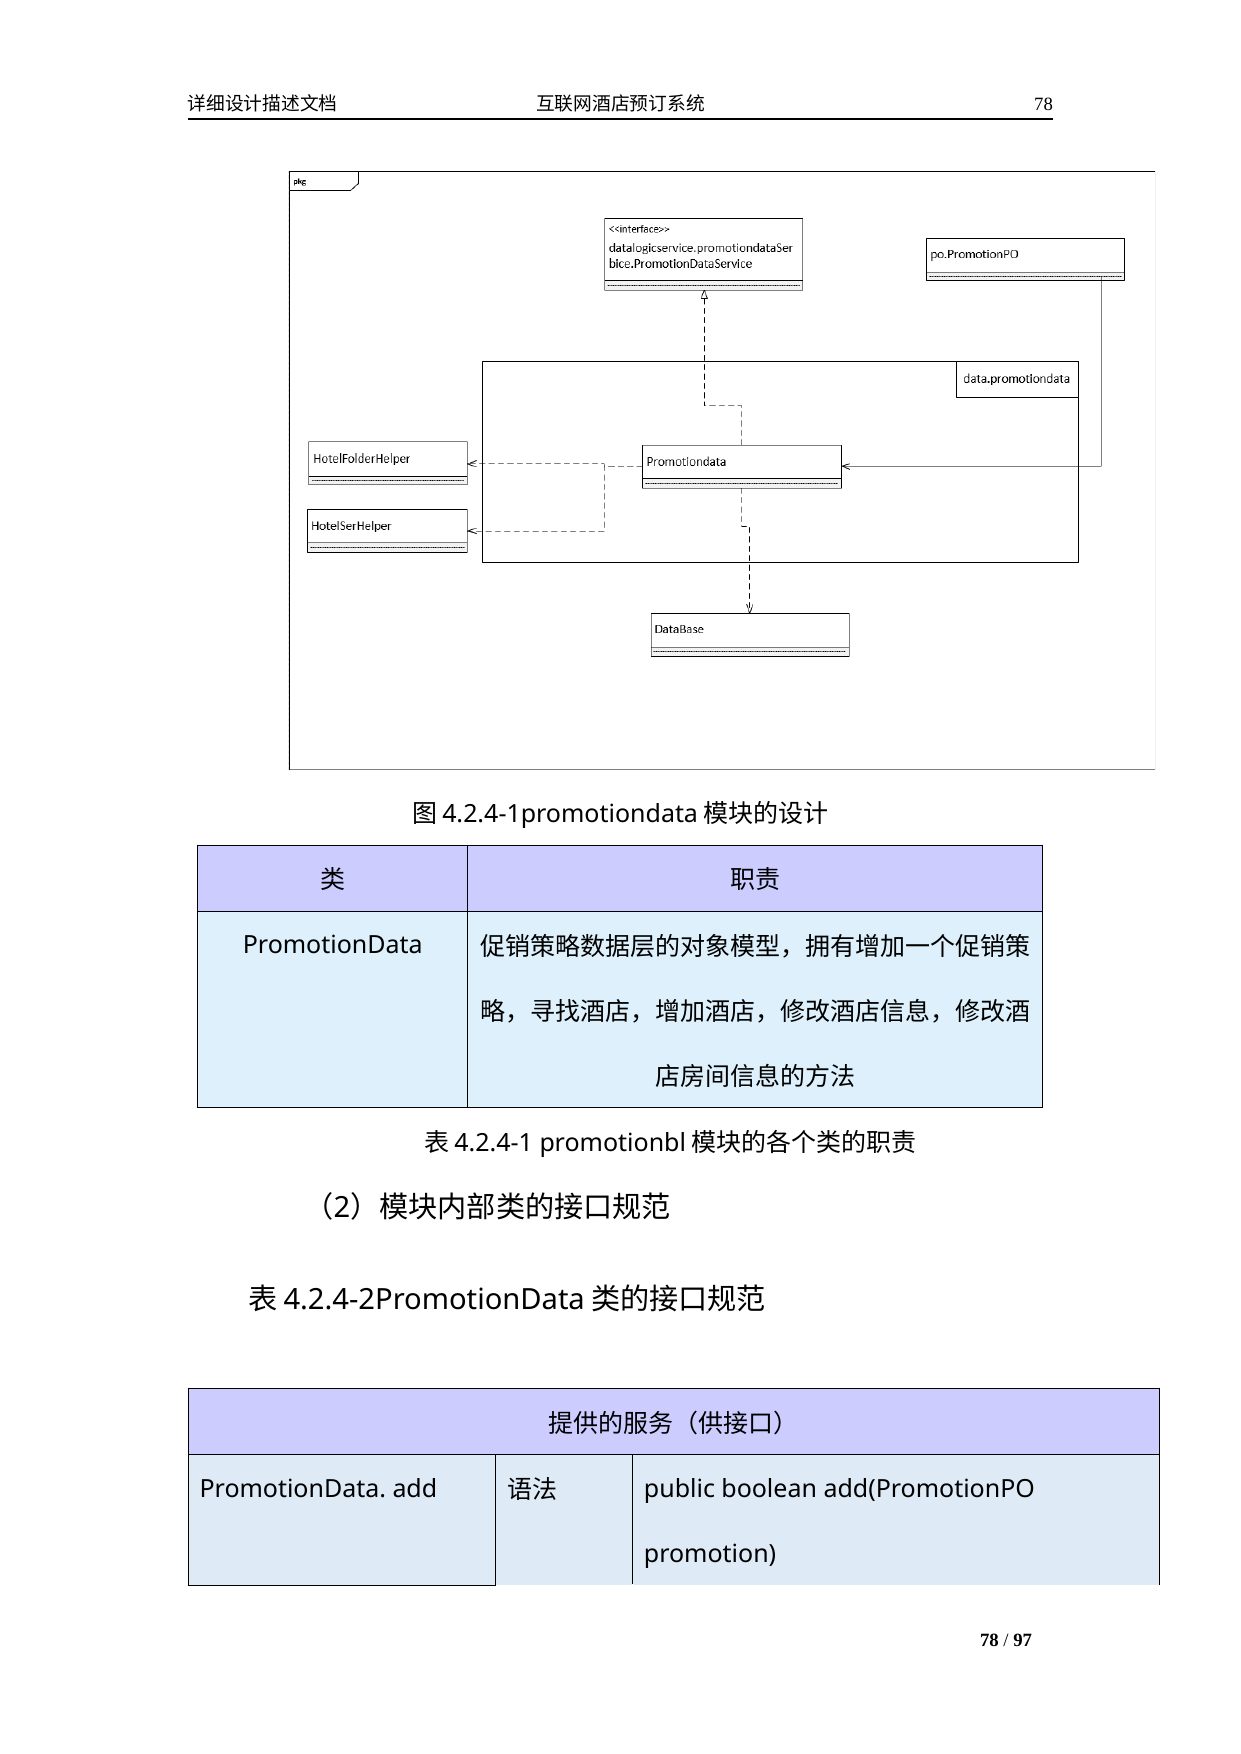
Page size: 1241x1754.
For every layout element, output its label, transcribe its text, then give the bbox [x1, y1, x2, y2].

table_header 提供的服务（供接口） [189, 1389, 1159, 1454]
text 表4.2.4-1 promotionbl模块的各个类的职责 [187, 1108, 1053, 1173]
text 表4.2.4-2PromotionData类的接口规范 [187, 1265, 1053, 1330]
table_cell PromotionData [198, 912, 467, 1107]
table_cell 语法 [496, 1455, 632, 1585]
table_cell 促销策略数据层的对象模型，拥有增加一个促销策略，寻找酒店，增加酒店，修改酒店信息，修改酒店房间信息的方法 [468, 912, 1042, 1107]
text （2）模块内部类的接口规范 [187, 1173, 1053, 1238]
table_cell PromotionData. add [189, 1455, 495, 1585]
picture [287, 171, 1155, 770]
table_header 职责 [468, 846, 1042, 911]
text 图4.2.4-1promotiondata模块的设计 [187, 779, 1053, 844]
table_cell public boolean add(PromotionPO promotion) [633, 1455, 1159, 1585]
table_header 类 [198, 846, 467, 911]
